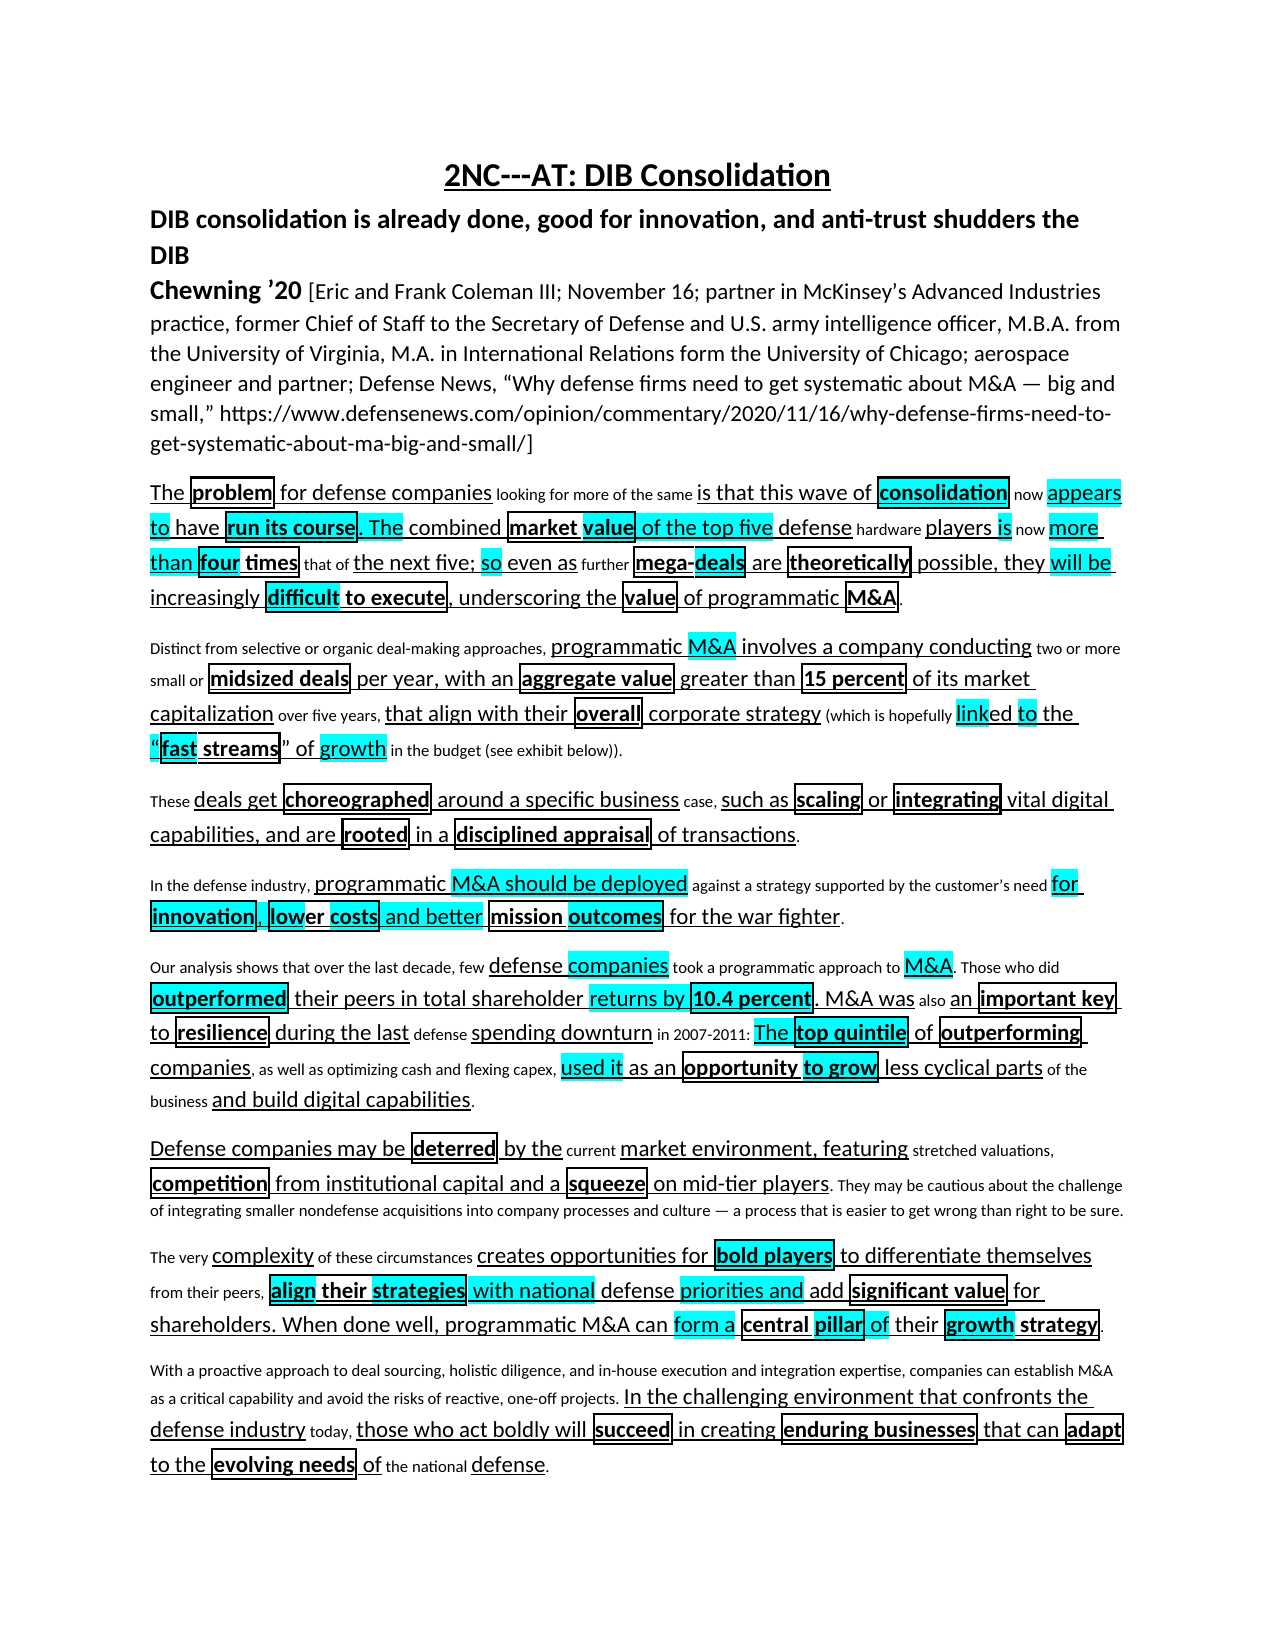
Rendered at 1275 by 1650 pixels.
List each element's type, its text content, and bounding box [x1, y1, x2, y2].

subtitle DIB consolidation is already done, good for innovation, and anti-trust shudders the DIB [150, 202, 1125, 271]
text In the defense industry, programmatic M&A should be deployed against a strategy supported by the customer’s need for innovation, lower costs and better mission outcomes for the war fighter. [150, 869, 1125, 932]
text Chewning ’20 [Eric and Frank Coleman III; November 16; partner in McKinsey’s Advanced Industries practice, former Chief of Staff to the Secretary of Defense and U.S. army intelligence officer, M.B.A. from the University of Virginia, M.A. in International Relations form the University of Chicago; aerospace engineer and partner; Defense News, “Why defense firms need to get systematic about M&A — big and small,” https://www.defensenews.com/opinion/commentary/2020/11/16/why-defense-firms-need-to-get-systematic-about-ma-big-and-small/] [150, 273, 1125, 458]
text Our analysis shows that over the last decade, few defense companies took a programmatic approach to M&A. Those who did outperformed their peers in total shareholder returns by 10.4 percent. M&A was also an important key to resilience during the last defense spending downturn in 2007-2011: The top quintile of outperforming companies, as well as optimizing cash and flexing capex, used it as an opportunity to grow less cyclical parts of the business and build digital capabilities. [150, 951, 1125, 1113]
text Defense companies may be deterred by the current market environment, featuring stretched valuations, competition from institutional capital and a squeeze on mid-tier players. They may be cautious about the challenge of integrating smaller nondefense acquisitions into company processes and culture — a process that is easier to get wrong than right to be sure. [150, 1132, 1125, 1221]
text Distinct from selective or organic deal-making approaches, programmatic M&A involves a company conducting two or more small or midsized deals per year, with an aggregate value greater than 15 percent of its market capitalization over five years, that align with their overall corporate strategy (which is hopefully linked to the “fast streams” of growth in the budget (see exhibit below)). [150, 632, 1125, 764]
text The problem for defense companies looking for more of the same is that this wave of consolidation now appears to have run its course. The combined market value of the top five defense hardware players is now more than four times that of the next five; so even as further mega-deals are theoretically possible, they will be increasingly difficult to execute, underscoring the value of programmatic M&A. [150, 476, 1125, 613]
text The very complexity of these circumstances creates opportunities for bold players to differentiate themselves from their peers, align their strategies with national defense priorities and add significant value for shareholders. When done well, programmatic M&A can form a central pillar of their growth strategy. [150, 1239, 1125, 1341]
text These deals get choreographed around a specific business case, such as scaling or integrating vital digital capabilities, and are rooted in a disciplined appraisal of transactions. [150, 783, 1125, 850]
text With a proactive approach to deal sourcing, holistic diligence, and in-house execution and integration expertise, companies can establish M&A as a critical capability and avoid the risks of reactive, one-off projects. In the challenging environment that confronts the defense industry today, those who act boldly will succeed in creating enduring businesses that can adapt to the evolving needs of the national defense. [150, 1360, 1125, 1480]
subtitle 2NC---AT: DIB Consolidation [150, 154, 1125, 195]
